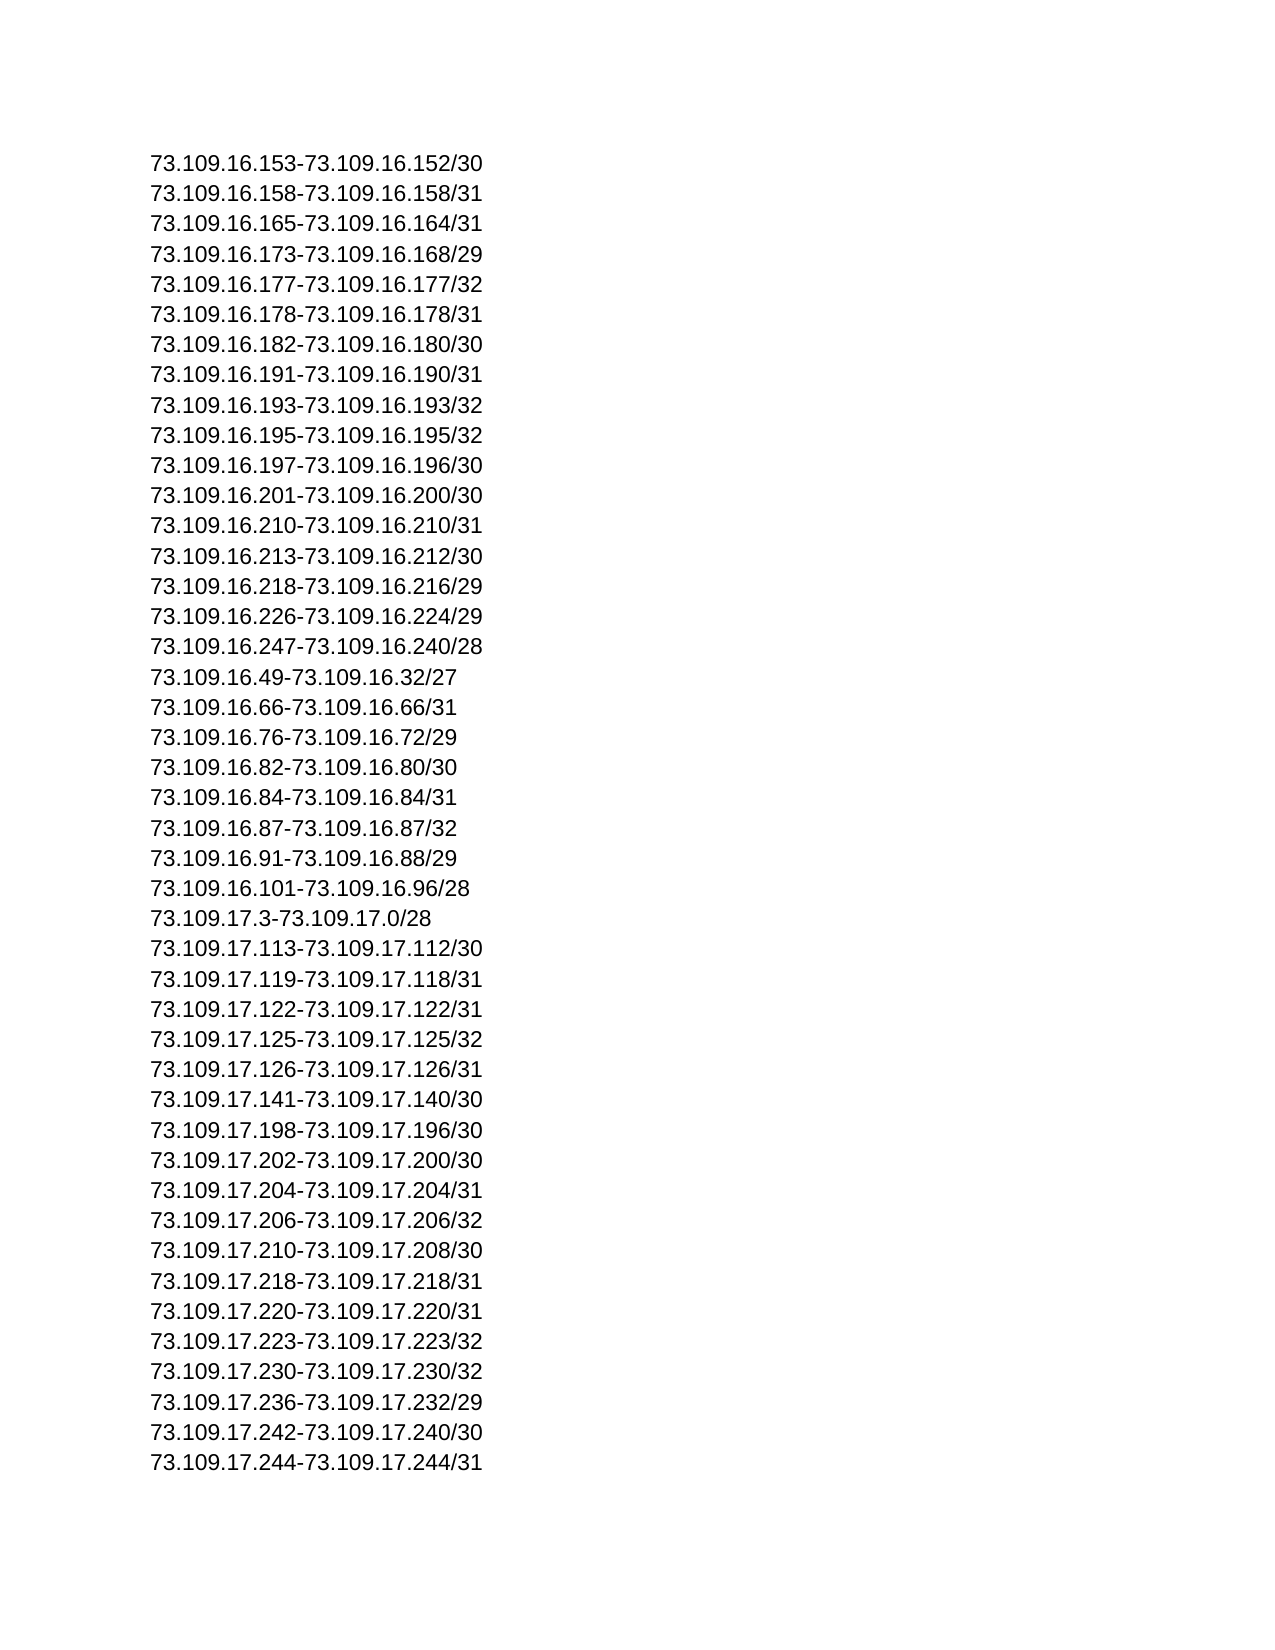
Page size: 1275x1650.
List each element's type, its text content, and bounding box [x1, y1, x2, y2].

text 73.109.16.197-73.109.16.196/30 [150, 452, 1125, 478]
text 73.109.16.226-73.109.16.224/29 [150, 603, 1125, 629]
text 73.109.17.223-73.109.17.223/32 [150, 1328, 1125, 1354]
text 73.109.16.210-73.109.16.210/31 [150, 512, 1125, 539]
text 73.109.16.87-73.109.16.87/32 [150, 814, 1125, 841]
text 73.109.16.173-73.109.16.168/29 [150, 241, 1125, 267]
text 73.109.16.182-73.109.16.180/30 [150, 331, 1125, 358]
text 73.109.16.178-73.109.16.178/31 [150, 301, 1125, 327]
text 73.109.16.177-73.109.16.177/32 [150, 271, 1125, 297]
text 73.109.16.49-73.109.16.32/27 [150, 663, 1125, 690]
text 73.109.17.204-73.109.17.204/31 [150, 1177, 1125, 1203]
text 73.109.17.125-73.109.17.125/32 [150, 1026, 1125, 1052]
text 73.109.17.202-73.109.17.200/30 [150, 1147, 1125, 1173]
text 73.109.17.113-73.109.17.112/30 [150, 935, 1125, 962]
text 73.109.16.101-73.109.16.96/28 [150, 875, 1125, 901]
text 73.109.16.191-73.109.16.190/31 [150, 361, 1125, 388]
text 73.109.16.201-73.109.16.200/30 [150, 482, 1125, 509]
text 73.109.17.210-73.109.17.208/30 [150, 1237, 1125, 1264]
text 73.109.17.230-73.109.17.230/32 [150, 1358, 1125, 1385]
text 73.109.16.84-73.109.16.84/31 [150, 784, 1125, 811]
text 73.109.16.165-73.109.16.164/31 [150, 210, 1125, 237]
text 73.109.16.247-73.109.16.240/28 [150, 633, 1125, 660]
text 73.109.17.236-73.109.17.232/29 [150, 1388, 1125, 1415]
text 73.109.17.206-73.109.17.206/32 [150, 1207, 1125, 1234]
text 73.109.17.218-73.109.17.218/31 [150, 1268, 1125, 1294]
text 73.109.17.122-73.109.17.122/31 [150, 996, 1125, 1022]
text 73.109.16.158-73.109.16.158/31 [150, 180, 1125, 207]
text 73.109.16.213-73.109.16.212/30 [150, 543, 1125, 569]
text 73.109.16.218-73.109.16.216/29 [150, 573, 1125, 599]
text 73.109.16.66-73.109.16.66/31 [150, 694, 1125, 720]
text 73.109.16.82-73.109.16.80/30 [150, 754, 1125, 781]
text 73.109.16.193-73.109.16.193/32 [150, 392, 1125, 418]
text 73.109.17.126-73.109.17.126/31 [150, 1056, 1125, 1083]
text 73.109.16.153-73.109.16.152/30 [150, 150, 1125, 176]
text 73.109.17.220-73.109.17.220/31 [150, 1298, 1125, 1324]
text 73.109.17.119-73.109.17.118/31 [150, 966, 1125, 992]
text 73.109.17.244-73.109.17.244/31 [150, 1449, 1125, 1475]
text 73.109.17.141-73.109.17.140/30 [150, 1086, 1125, 1113]
text 73.109.17.242-73.109.17.240/30 [150, 1419, 1125, 1445]
text 73.109.16.195-73.109.16.195/32 [150, 422, 1125, 448]
text 73.109.17.3-73.109.17.0/28 [150, 905, 1125, 932]
text 73.109.16.91-73.109.16.88/29 [150, 845, 1125, 871]
text 73.109.16.76-73.109.16.72/29 [150, 724, 1125, 750]
text 73.109.17.198-73.109.17.196/30 [150, 1117, 1125, 1143]
